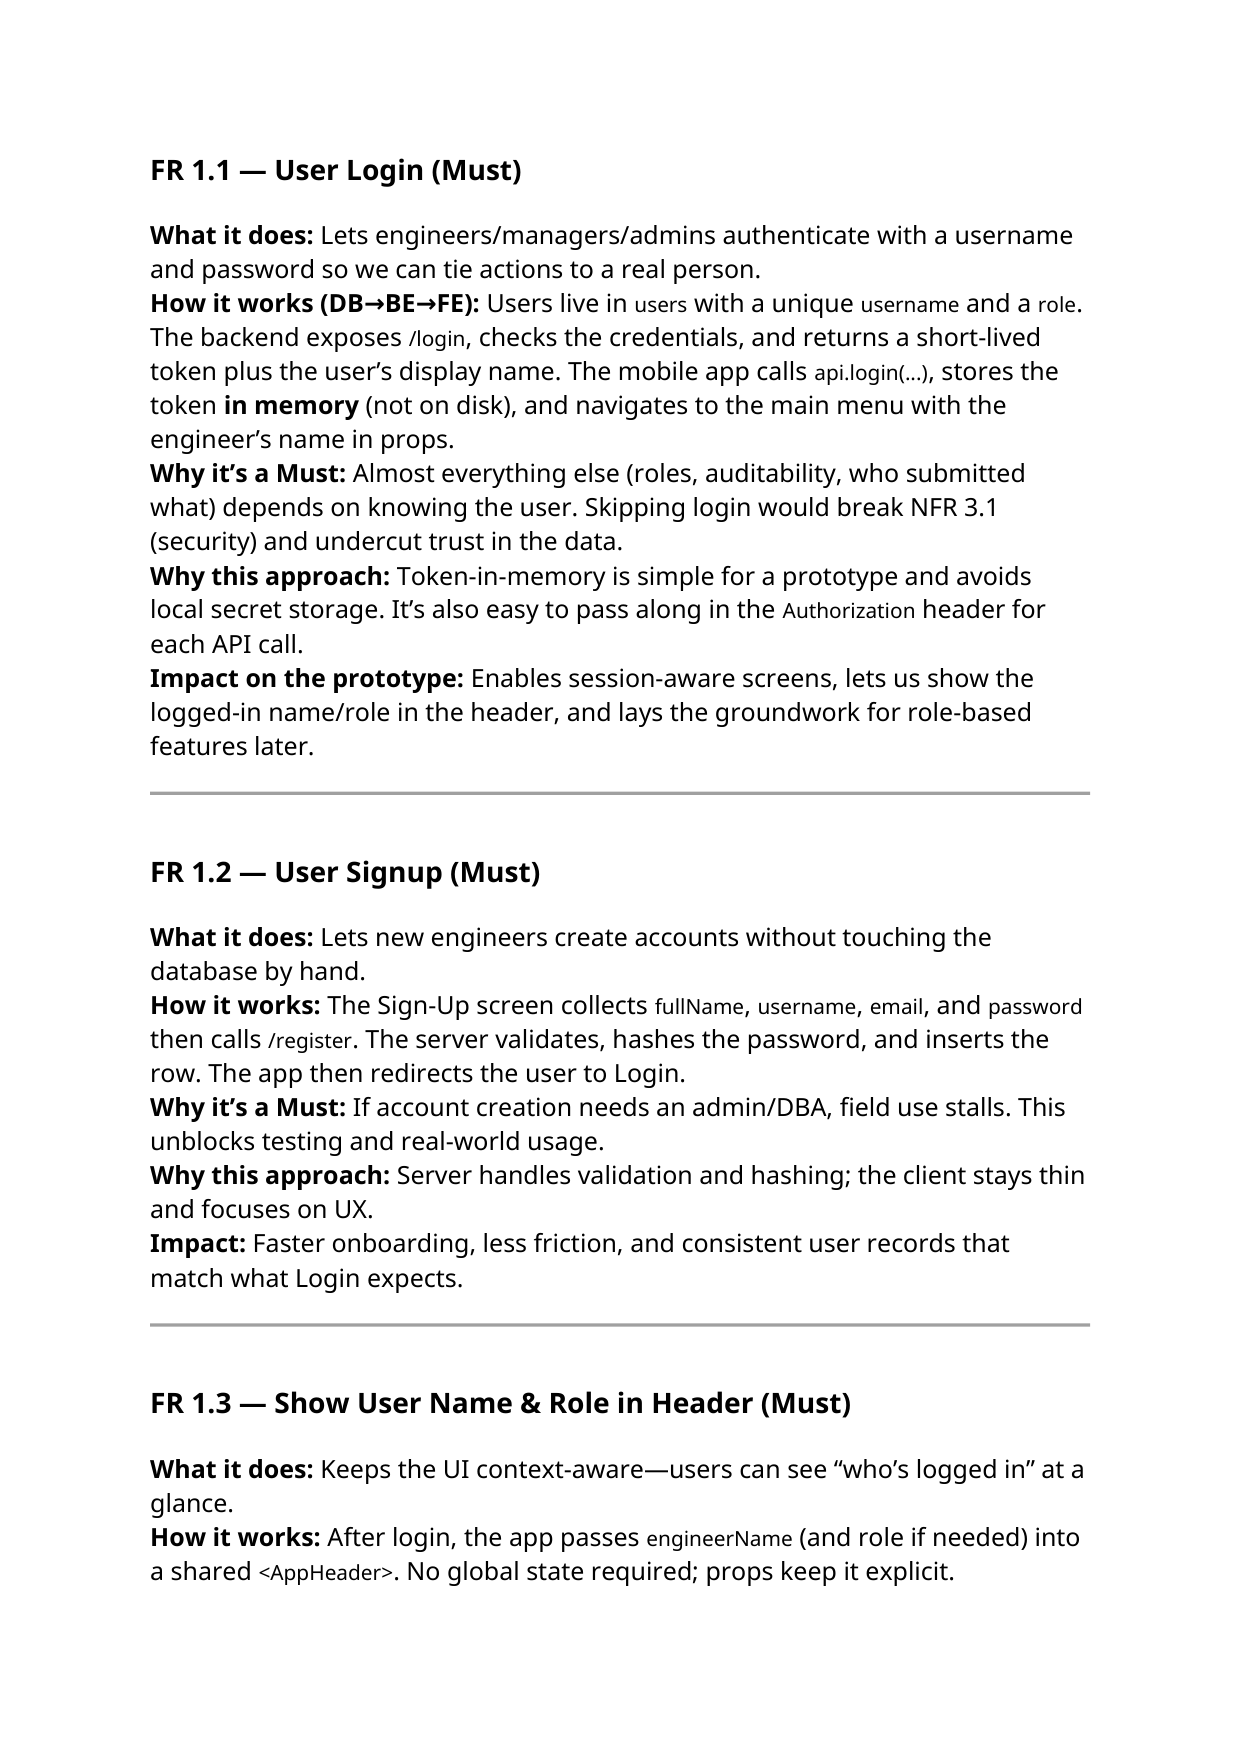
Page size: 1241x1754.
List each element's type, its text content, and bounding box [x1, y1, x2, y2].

text FR 1.3 — Show User Name & Role in Header (Must) [150, 1384, 1090, 1422]
text What it does: Lets engineers/managers/admins authenticate with a username and password so we can tie actions to a real person. How it works (DB→BE→FE): Users live in users with a unique username and a role. The backend exposes /login, checks the credentials, and returns a short-lived token plus the user’s display name. The mobile app calls api.login(...), stores the token in memory (not on disk), and navigates to the main menu with the engineer’s name in props. Why it’s a Must: Almost everything else (roles, auditability, who submitted what) depends on knowing the user. Skipping login would break NFR 3.1 (security) and undercut trust in the data. Why this approach: Token-in-memory is simple for a prototype and avoids local secret storage. It’s also easy to pass along in the Authorization header for each API call. Impact on the prototype: Enables session-aware screens, lets us show the logged-in name/role in the header, and lays the groundwork for role-based features later. [150, 217, 1090, 762]
text FR 1.2 — User Signup (Must) [150, 852, 1090, 890]
text FR 1.1 — User Login (Must) [150, 150, 1090, 188]
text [150, 1451, 1090, 1588]
text What it does: Lets new engineers create accounts without touching the database by hand. How it works: The Sign-Up screen collects fullName, username, email, and password then calls /register. The server validates, hashes the password, and inserts the row. The app then redirects the user to Login. Why it’s a Must: If account creation needs an admin/DBA, field use stalls. This unblocks testing and real-world usage. Why this approach: Server handles validation and hashing; the client stays thin and focuses on UX. Impact: Faster onboarding, less friction, and consistent user records that match what Login expects. [150, 919, 1090, 1294]
